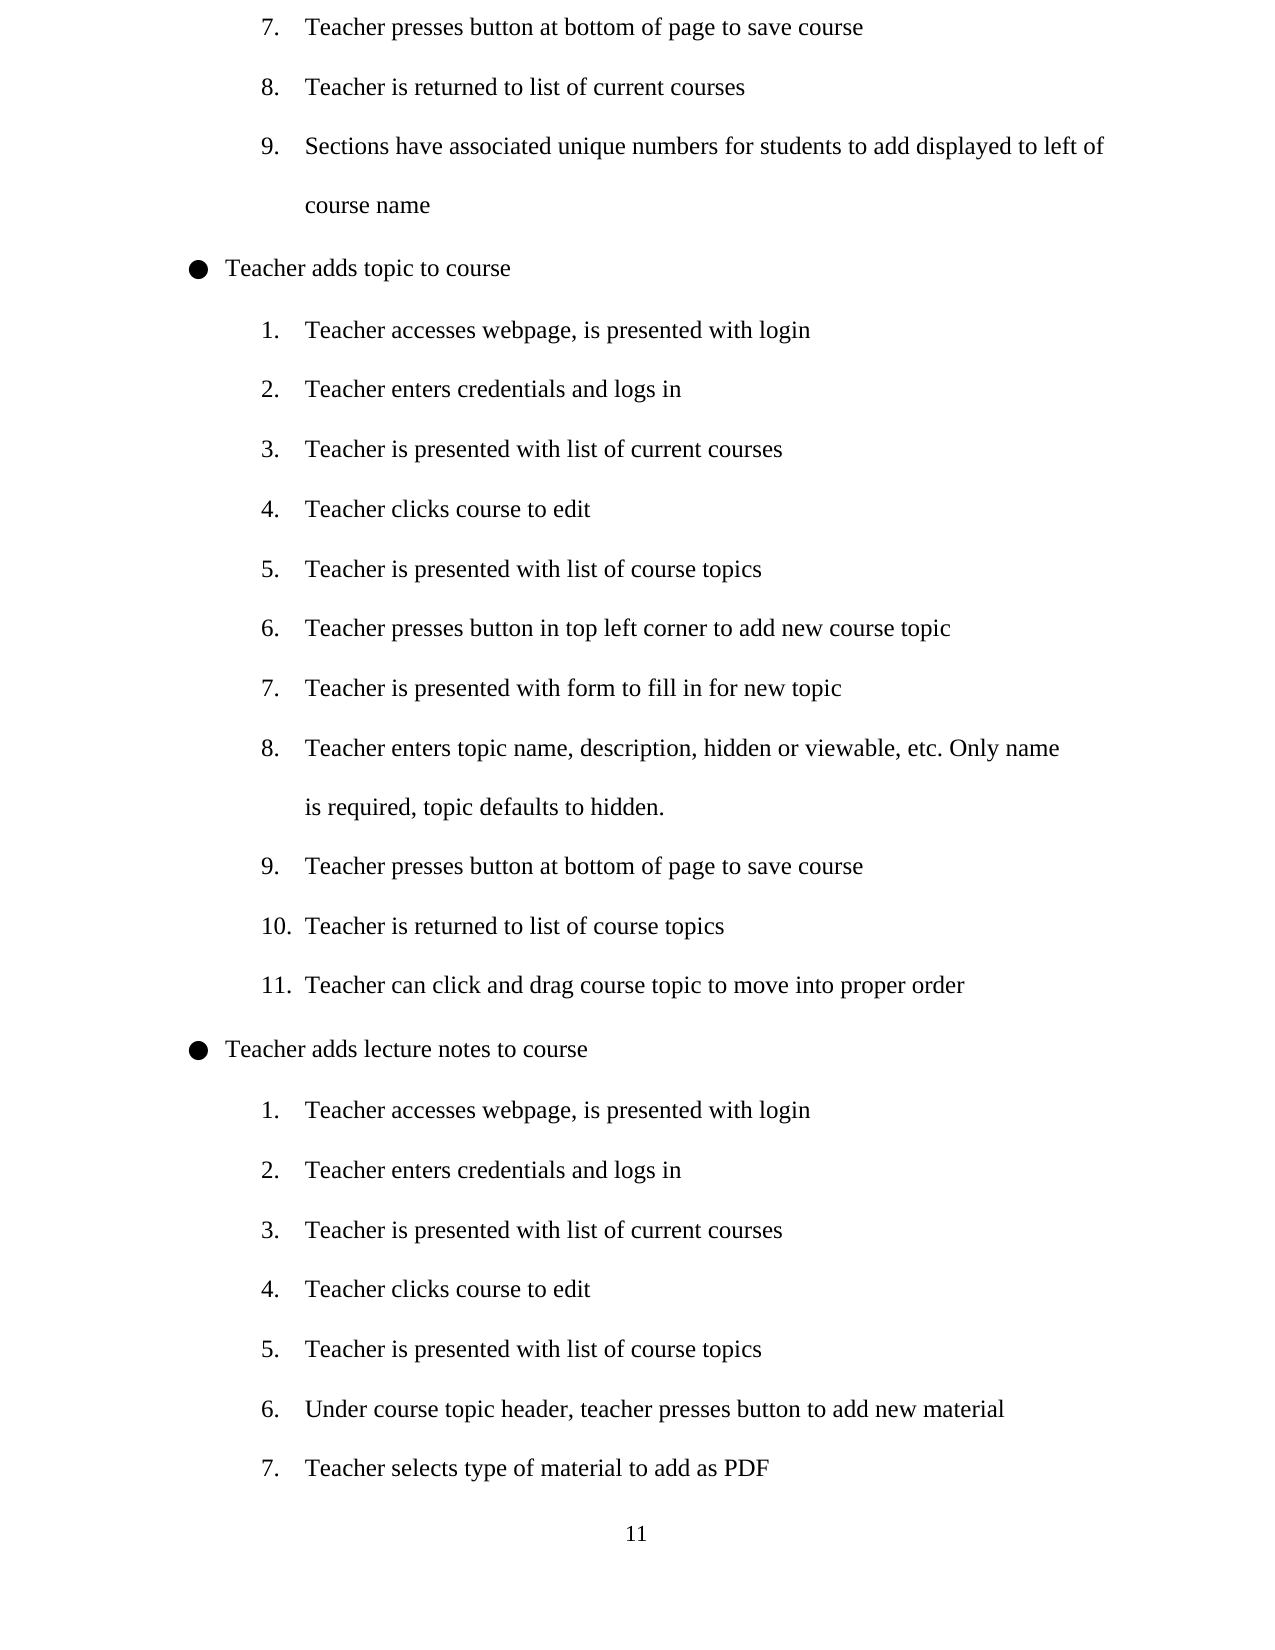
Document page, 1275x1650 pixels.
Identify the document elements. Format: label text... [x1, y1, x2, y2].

list Teacher presses button at bottom of page to save course [261, 851, 1275, 880]
list Teacher presses button in top left corner to add new course topic [261, 613, 1275, 642]
list Teacher adds topic to course [187, 250, 1275, 284]
list Teacher clicks course to edit [261, 1274, 1275, 1303]
list Teacher selects type of material to add as PDF [261, 1453, 1275, 1482]
list Teacher is presented with form to fill in for new topic [261, 673, 1275, 702]
list Teacher presses button at bottom of page to save course [261, 12, 1275, 41]
list Teacher is presented with list of current courses [261, 1215, 1275, 1243]
list Teacher is returned to list of course topics [261, 911, 1275, 939]
list Under course topic header, teacher presses button to add new material [261, 1394, 1275, 1422]
list Teacher enters credentials and logs in [261, 1155, 1275, 1184]
list Teacher accesses webpage, is presented with login [261, 315, 1275, 343]
list Teacher accesses webpage, is presented with login [261, 1095, 1275, 1124]
list Sections have associated unique numbers for students to add displayed to left of course name [261, 131, 1104, 219]
list Teacher adds lecture notes to course [187, 1030, 1275, 1064]
list Teacher is returned to list of current courses [261, 72, 1275, 100]
list Teacher enters topic name, description, hidden or viewable, etc. Only name is required, topic defaults to hidden. [261, 733, 1081, 821]
list Teacher is presented with list of course topics [261, 554, 1275, 582]
list Teacher enters credentials and logs in [261, 374, 1275, 403]
list Teacher can click and drag course topic to move into proper order [261, 970, 1275, 999]
list Teacher is presented with list of current courses [261, 434, 1275, 463]
list Teacher is presented with list of course topics [261, 1334, 1275, 1363]
list Teacher clicks course to edit [261, 494, 1275, 523]
